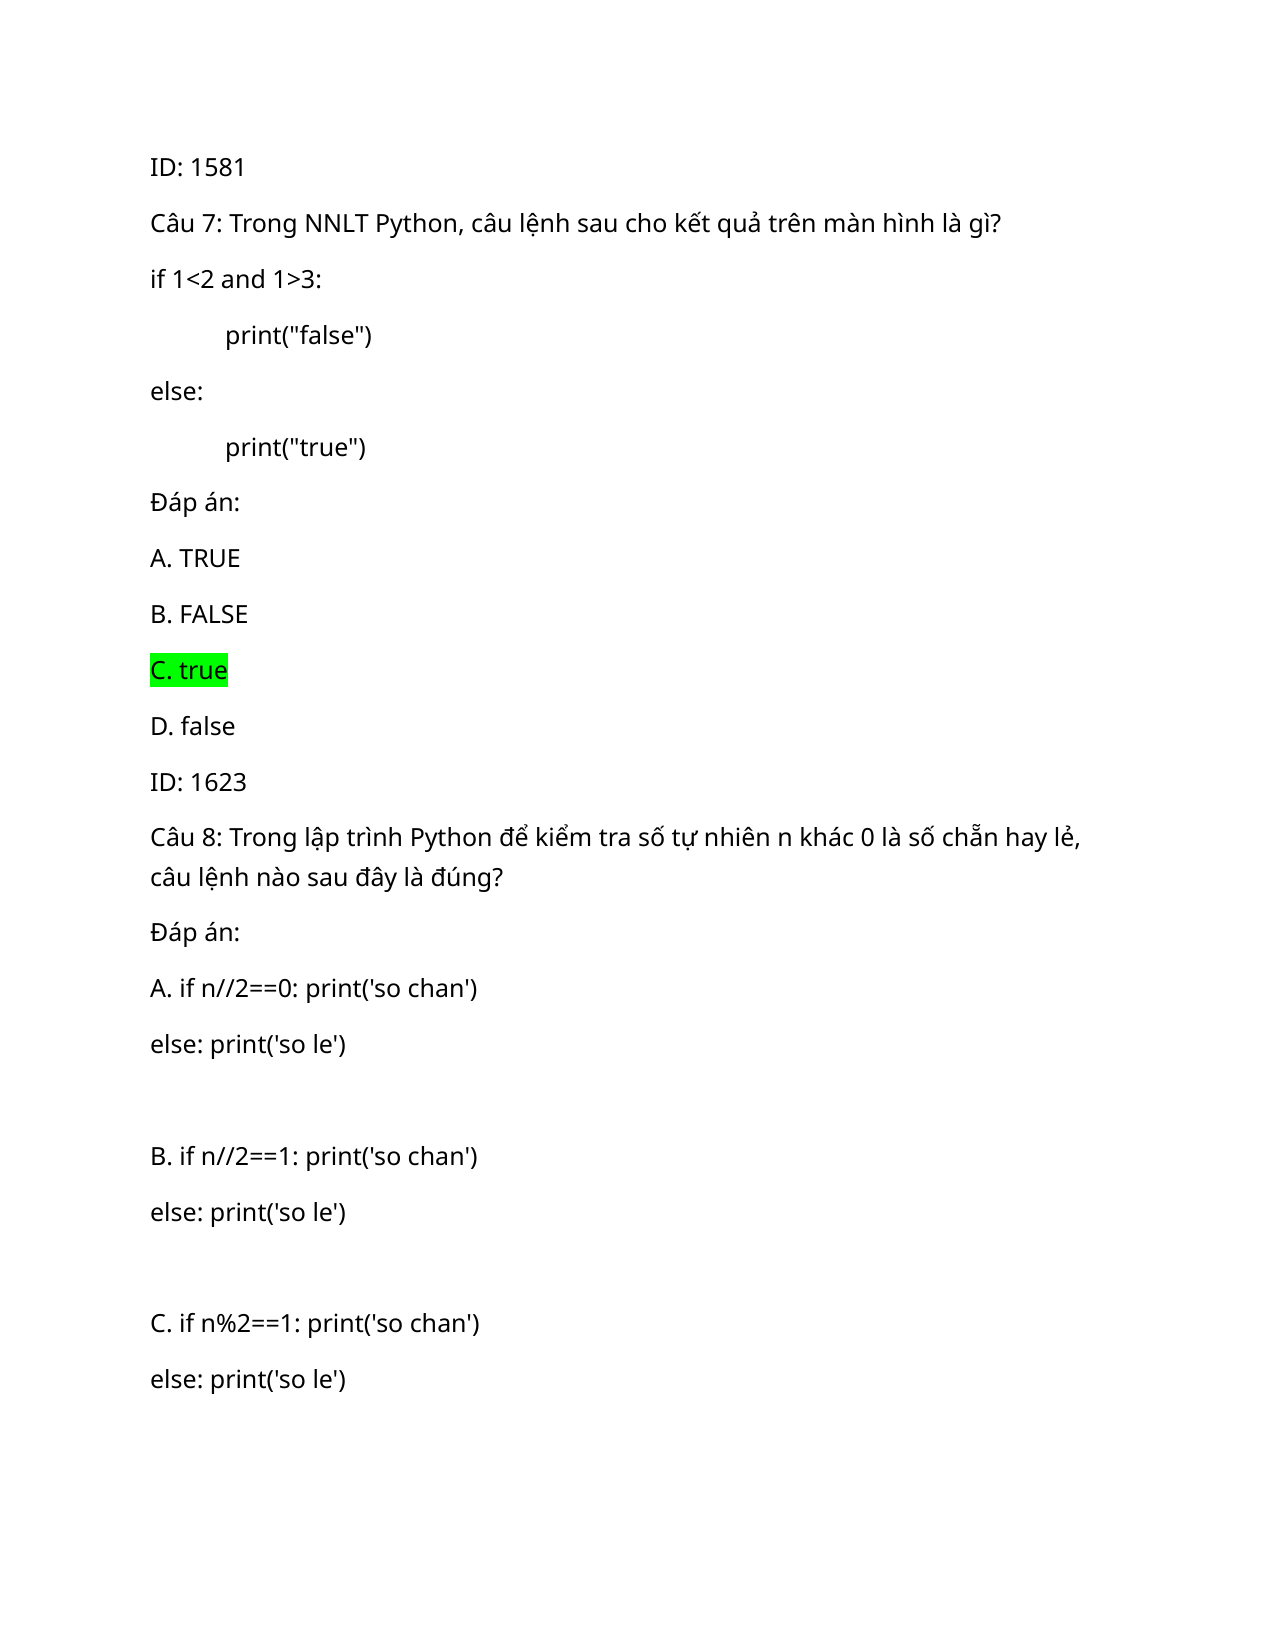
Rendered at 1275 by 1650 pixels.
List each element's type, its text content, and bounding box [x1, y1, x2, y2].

text Câu 7: Trong NNLT Python, câu lệnh sau cho kết quả trên màn hình là gì? [150, 206, 1125, 240]
text C. true [150, 652, 1125, 687]
text Đáp án: [150, 915, 1125, 949]
text A. TRUE [150, 541, 1125, 575]
text else: [150, 373, 1125, 407]
text B. if n//2==1: print('so chan') [150, 1138, 1125, 1172]
text B. FALSE [150, 597, 1125, 631]
text Đáp án: [150, 485, 1125, 519]
text ID: 1623 [150, 764, 1125, 798]
text else: print('so le') [150, 1194, 1125, 1228]
text if 1<2 and 1>3: [150, 262, 1125, 296]
text else: print('so le') [150, 1362, 1125, 1396]
text print("true") [150, 429, 1125, 463]
text A. if n//2==0: print('so chan') [150, 971, 1125, 1005]
text else: print('so le') [150, 1027, 1125, 1061]
text Câu 8: Trong lập trình Python để kiểm tra số tự nhiên n khác 0 là số chẵn hay lẻ, câu lệnh nào sau đây là đúng? [150, 820, 1125, 893]
text C. if n%2==1: print('so chan') [150, 1306, 1125, 1340]
text print("false") [150, 317, 1125, 352]
text ID: 1581 [150, 150, 1125, 184]
text D. false [150, 708, 1125, 742]
